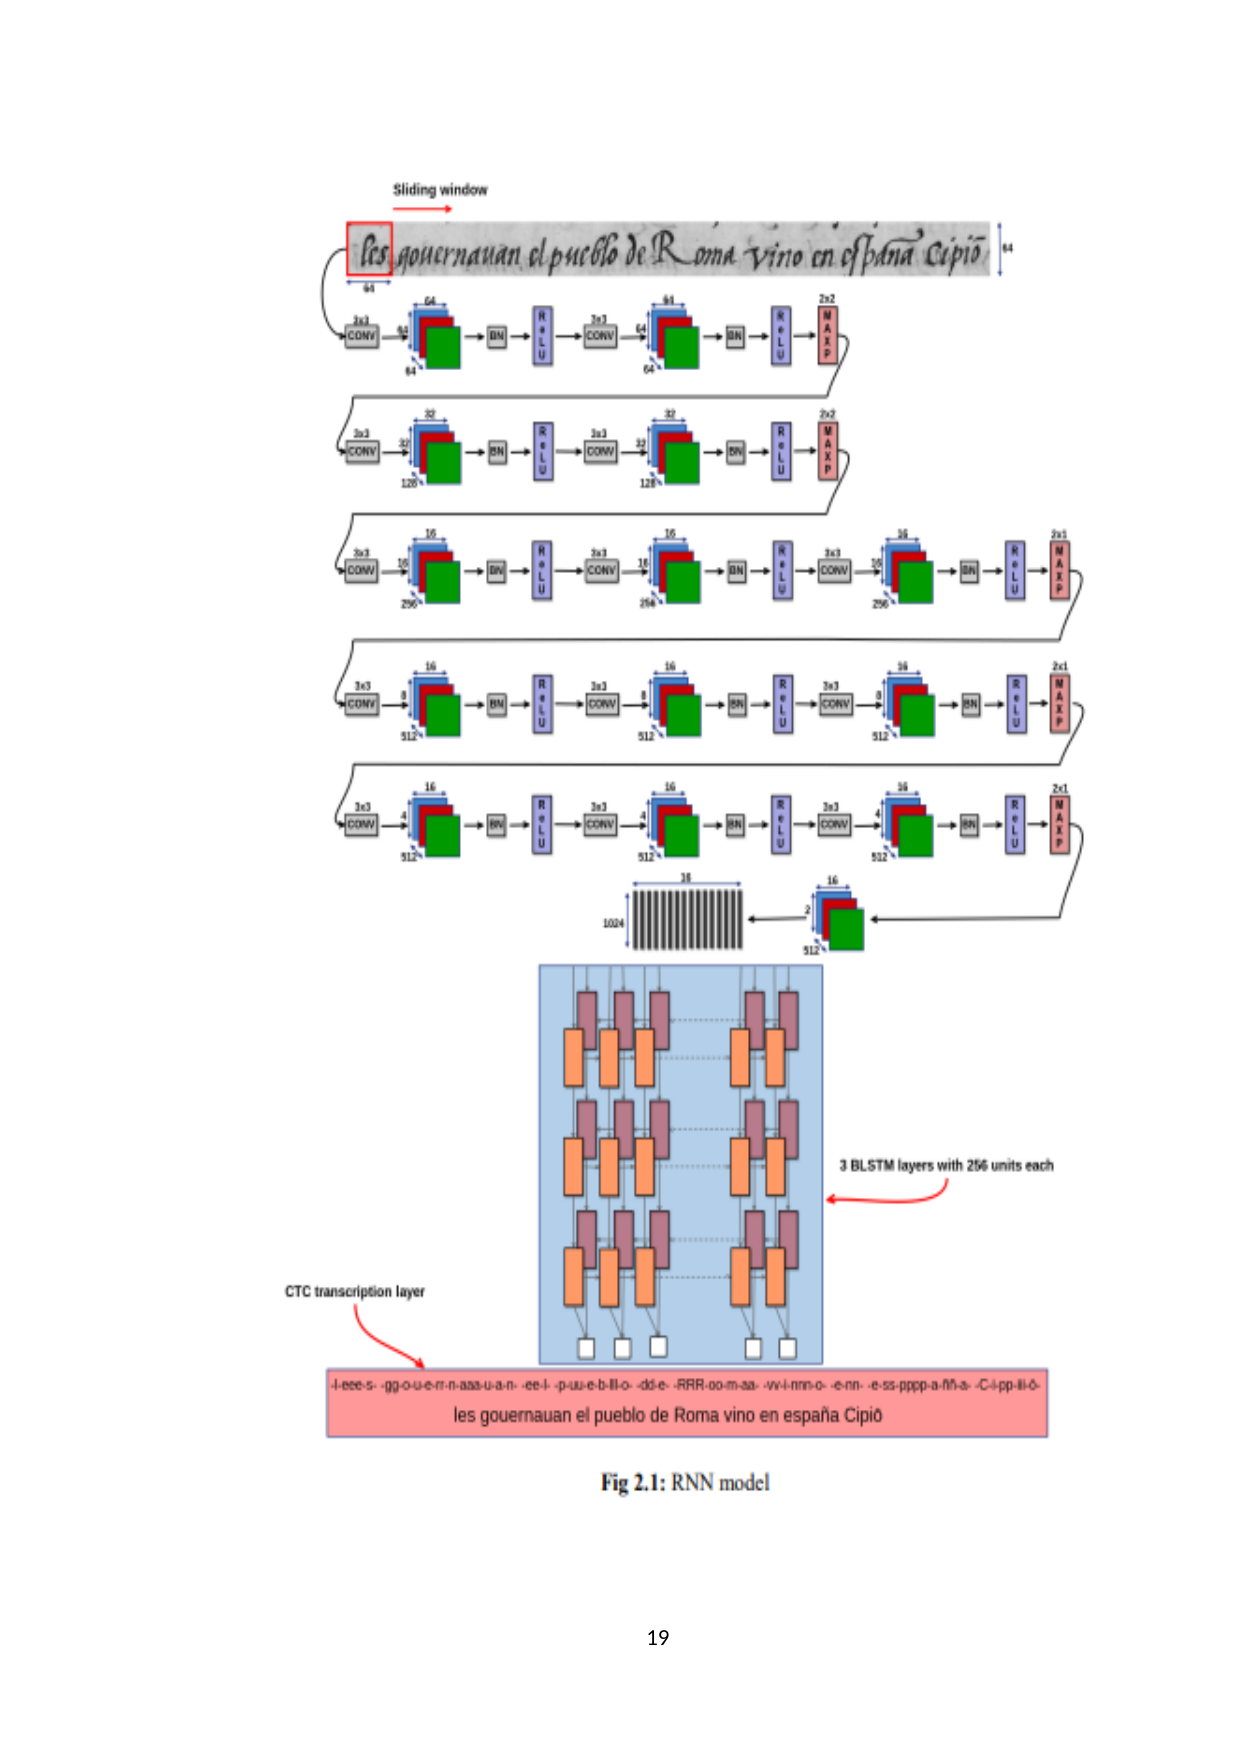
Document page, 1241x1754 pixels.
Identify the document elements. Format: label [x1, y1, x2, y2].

picture [225, 150, 1139, 1507]
